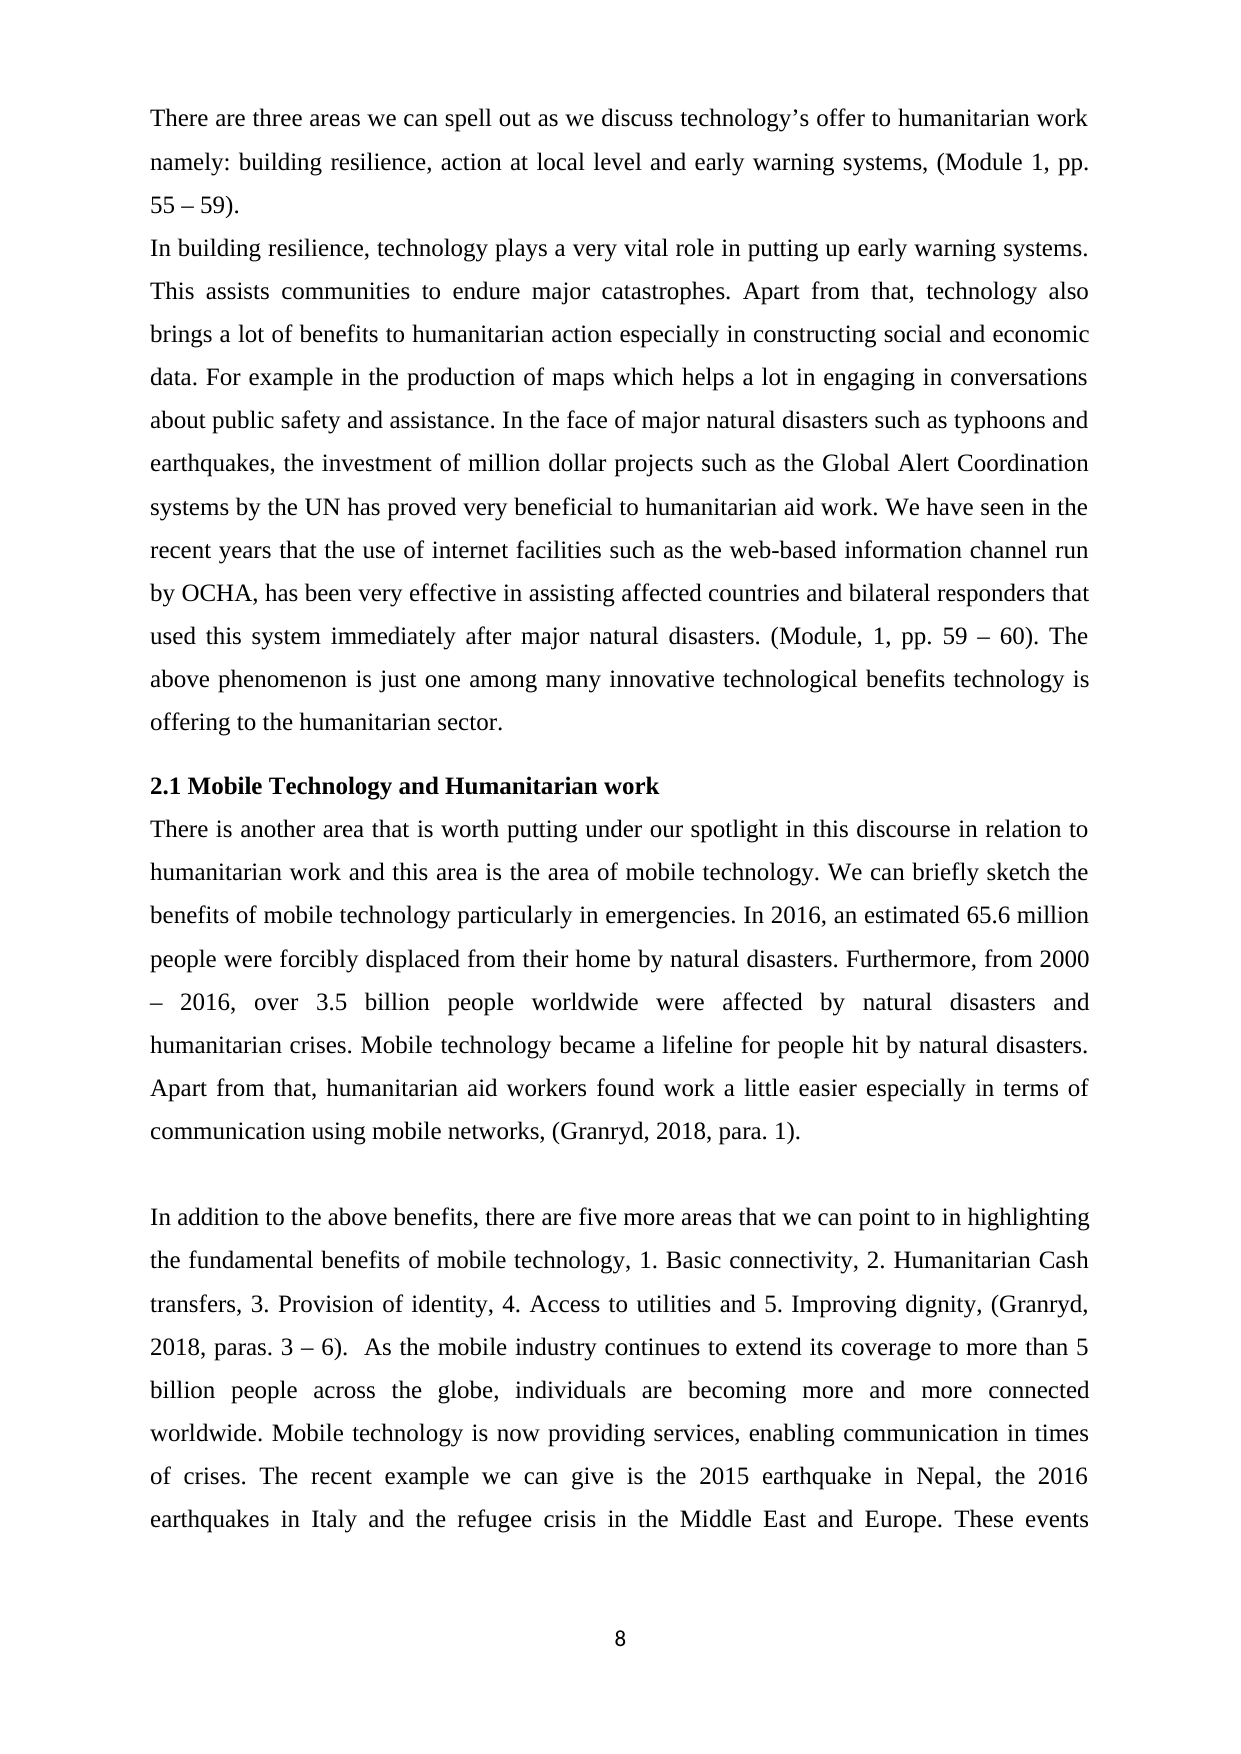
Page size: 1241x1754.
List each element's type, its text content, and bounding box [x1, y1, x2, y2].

text There is another area that is worth putting under our spotlight in this discourse in relation to humanitarian work and this area is the area of mobile technology. We can briefly sketch the benefits of mobile technology particularly in emergencies. In 2016, an estimated 65.6 million people were forcibly displaced from their home by natural disasters. Furthermore, from 2000 – 2016, over 3.5 billion people worldwide were affected by natural disasters and humanitarian crises. Mobile technology became a lifeline for people hit by natural disasters. Apart from that, humanitarian aid workers found work a little easier especially in terms of communication using mobile networks, (Granryd, 2018, para. 1). [150, 814, 1090, 1145]
text There are three areas we can spell out as we discuss technology’s offer to humanitarian work namely: building resilience, action at local level and early warning systems, (Module 1, pp. 55 – 59). [150, 103, 1090, 218]
text In building resilience, technology plays a very vital role in putting up early warning systems. This assists communities to endure major catastrophes. Apart from that, technology also brings a lot of benefits to humanitarian action especially in constructing social and economic data. For example in the production of maps which helps a lot in engaging in conversations about public safety and assistance. In the face of major natural disasters such as typhoons and earthquakes, the investment of million dollar projects such as the Global Alert Coordination systems by the UN has proved very beneficial to humanitarian aid work. We have seen in the recent years that the use of internet facilities such as the web-based information channel run by OCHA, has been very effective in assisting affected countries and bilateral responders that used this system immediately after major natural disasters. (Module, 1, pp. 59 – 60). The above phenomenon is just one among many innovative technological benefits technology is offering to the humanitarian sector. [150, 233, 1090, 736]
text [150, 1202, 1090, 1533]
subtitle 2.1 Mobile Technology and Humanitarian work [150, 771, 1090, 800]
